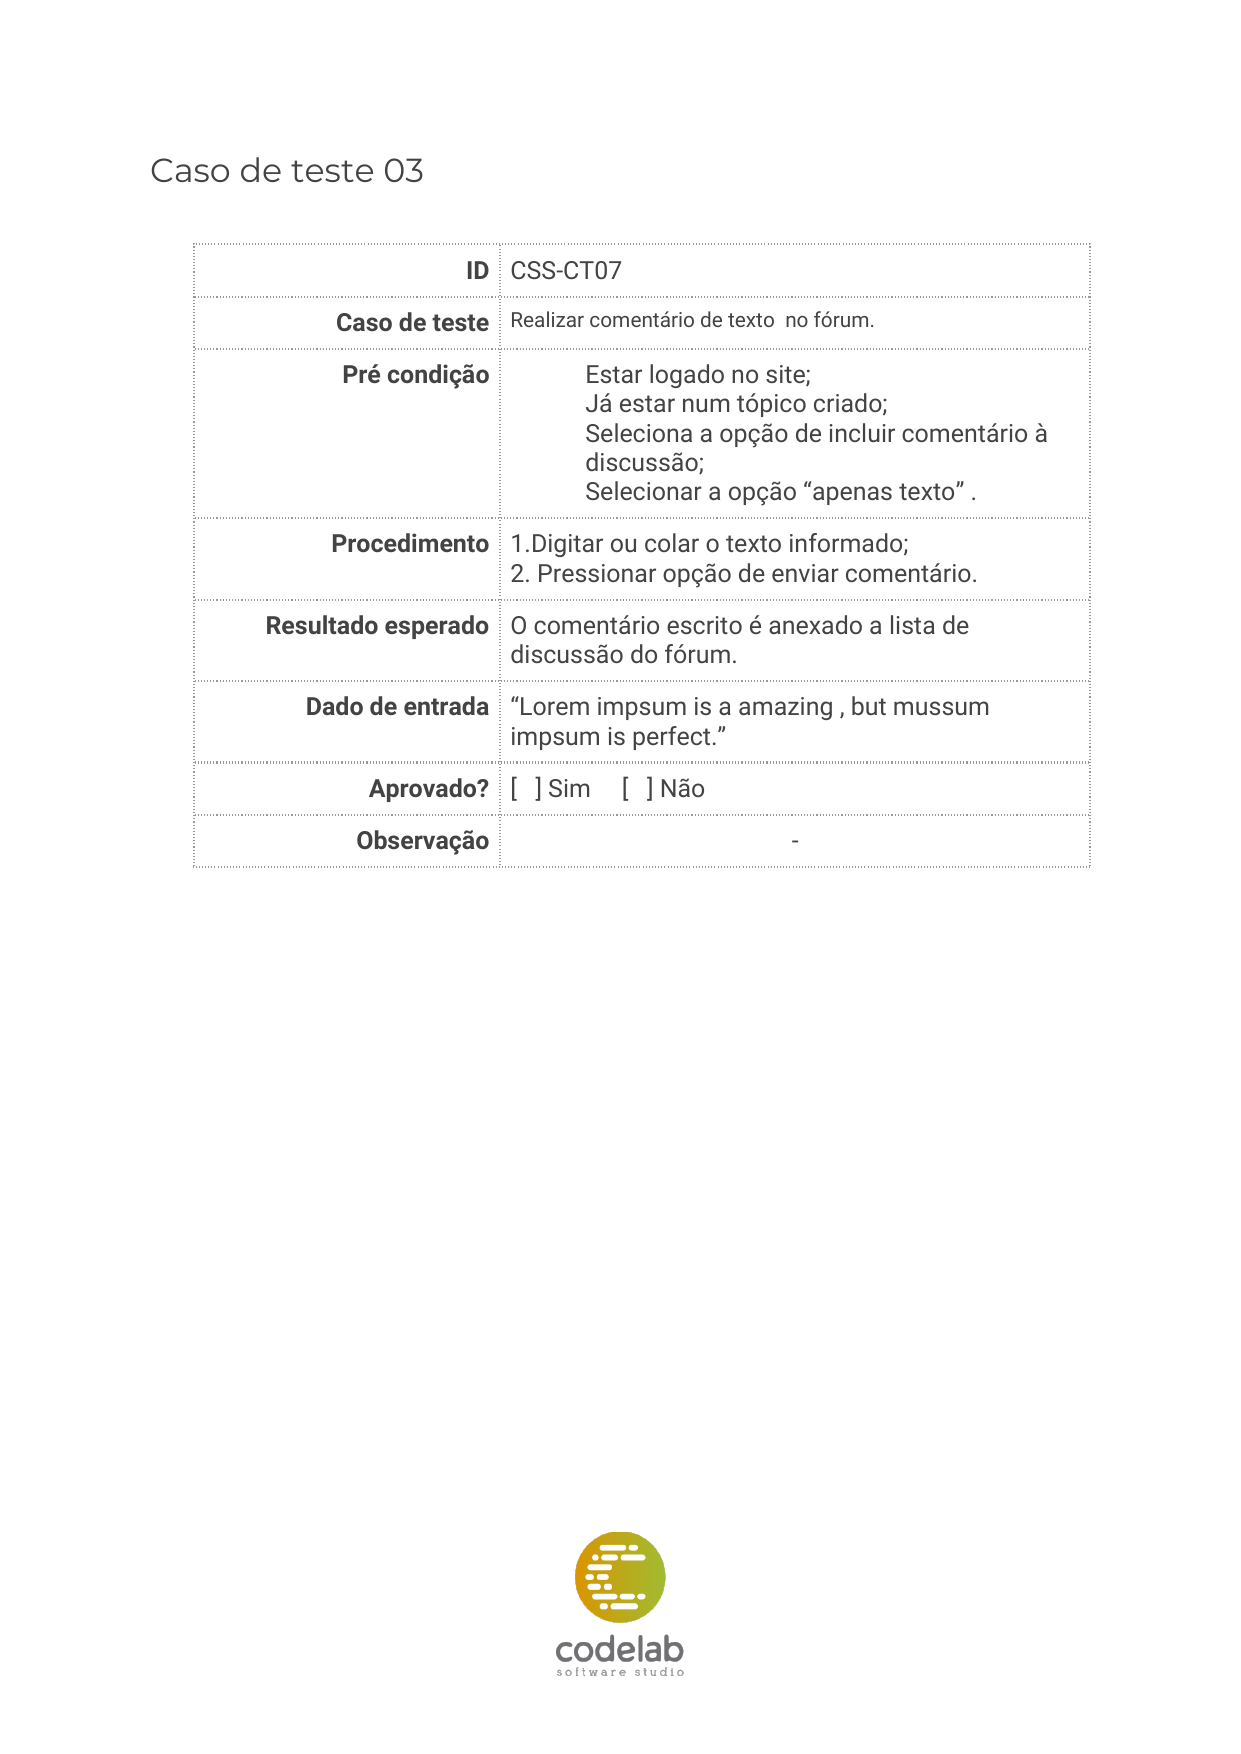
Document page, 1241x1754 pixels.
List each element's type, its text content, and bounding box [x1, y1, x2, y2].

table_cell Aprovado? [194, 761, 500, 813]
table_cell Dado de entrada [194, 680, 500, 761]
table_header ID [194, 243, 500, 296]
table_cell 1.Digitar ou colar o texto informado; 2. Pressionar opção de enviar comentário. [500, 517, 1090, 598]
table_cell Procedimento [194, 517, 500, 598]
table_cell [ ] Sim [ ] Não [500, 761, 1090, 813]
text Caso de teste 03 [150, 150, 1090, 191]
table_cell Resultado esperado [194, 599, 500, 680]
table_cell Estar logado no site; Já estar num tópico criado; Seleciona a opção de incluir comentário à discussão; Selecionar a opção “apenas texto” . [500, 348, 1090, 517]
table_cell “Lorem impsum is a amazing , but mussum impsum is perfect.” [500, 680, 1090, 761]
table_cell Caso de teste [194, 296, 500, 348]
table_header CSS-CT07 [500, 243, 1090, 296]
picture [555, 1532, 685, 1676]
table_cell Realizar comentário de texto no fórum. [500, 296, 1090, 348]
table_cell Pré condição [194, 348, 500, 517]
table_cell - [500, 814, 1090, 866]
table_cell O comentário escrito é anexado a lista de discussão do fórum. [500, 599, 1090, 680]
table_cell Observação [194, 814, 500, 866]
